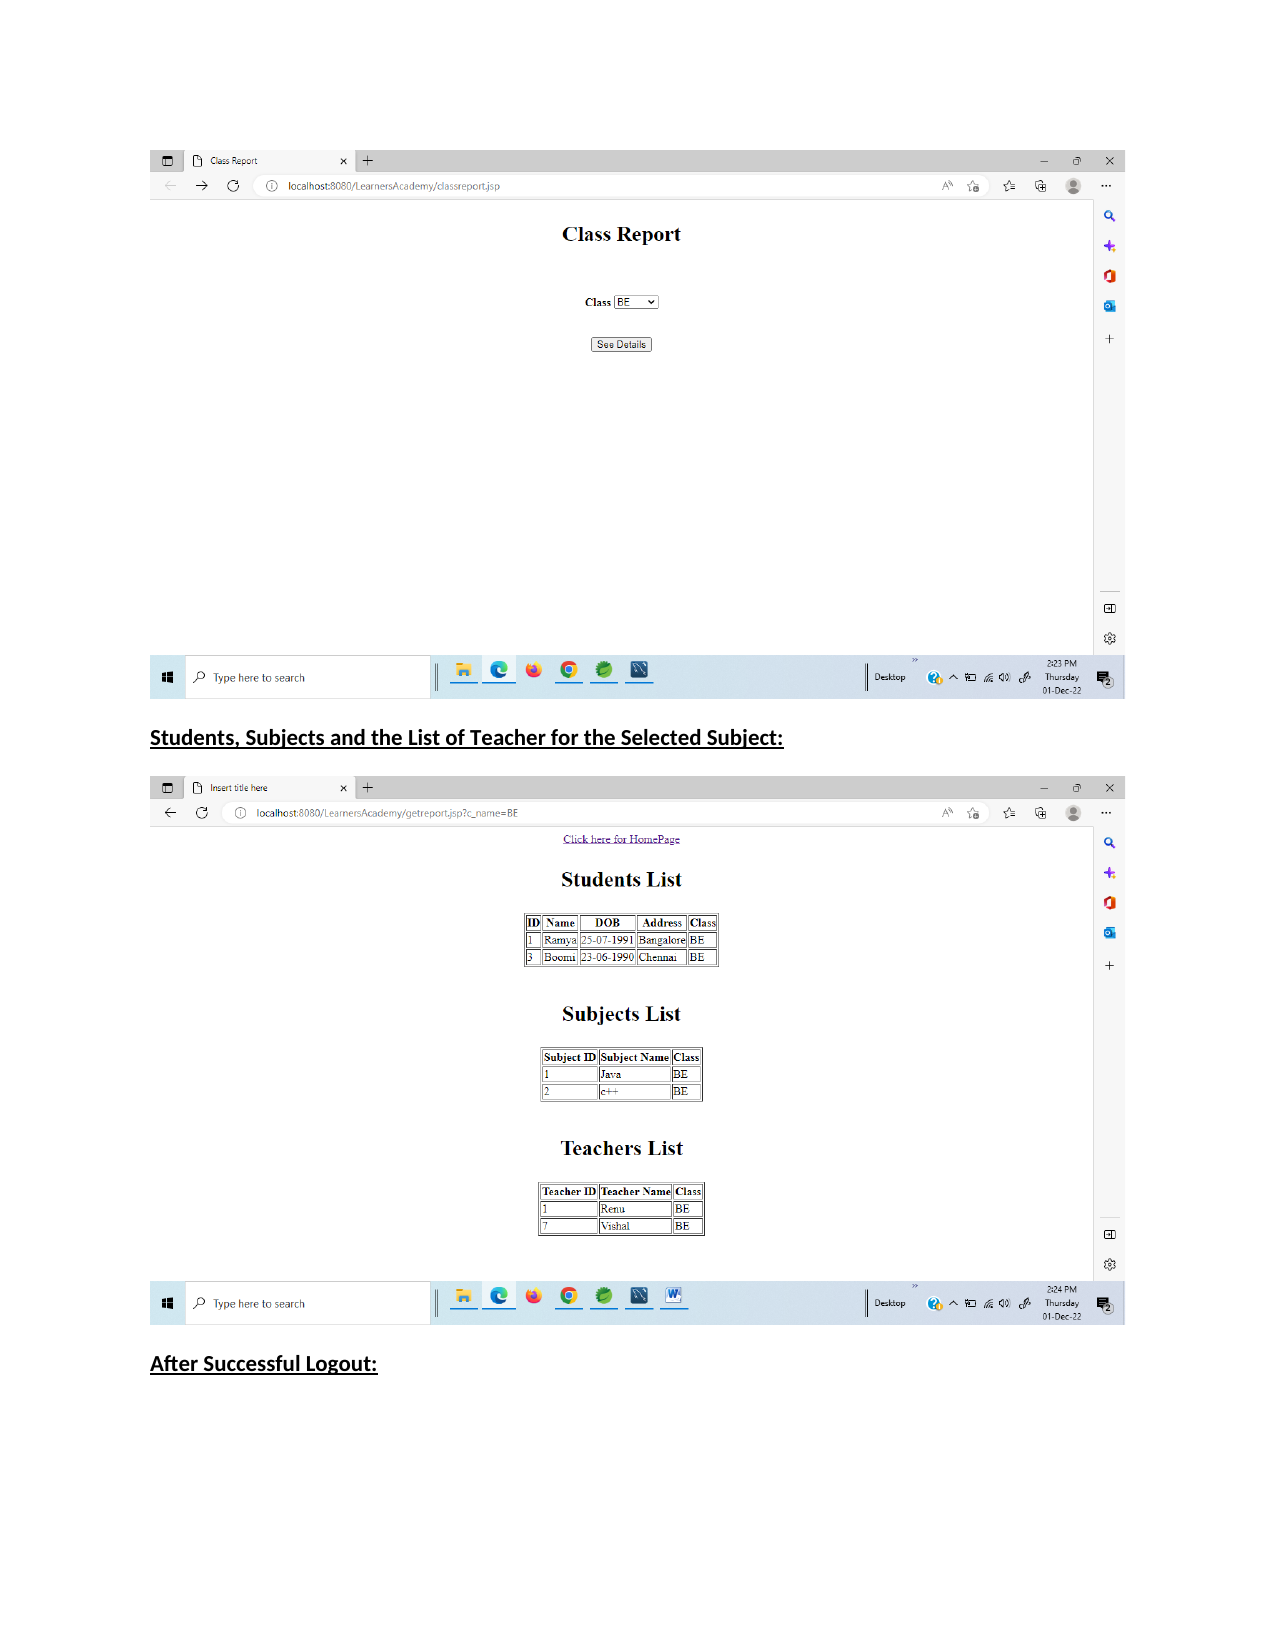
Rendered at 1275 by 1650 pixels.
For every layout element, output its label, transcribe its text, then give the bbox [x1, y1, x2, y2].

text After Successful Logout: [150, 1349, 1125, 1377]
picture [150, 150, 1125, 699]
picture [150, 776, 1125, 1325]
text Students, Subjects and the List of Teacher for the Selected Subject: [150, 723, 1125, 751]
